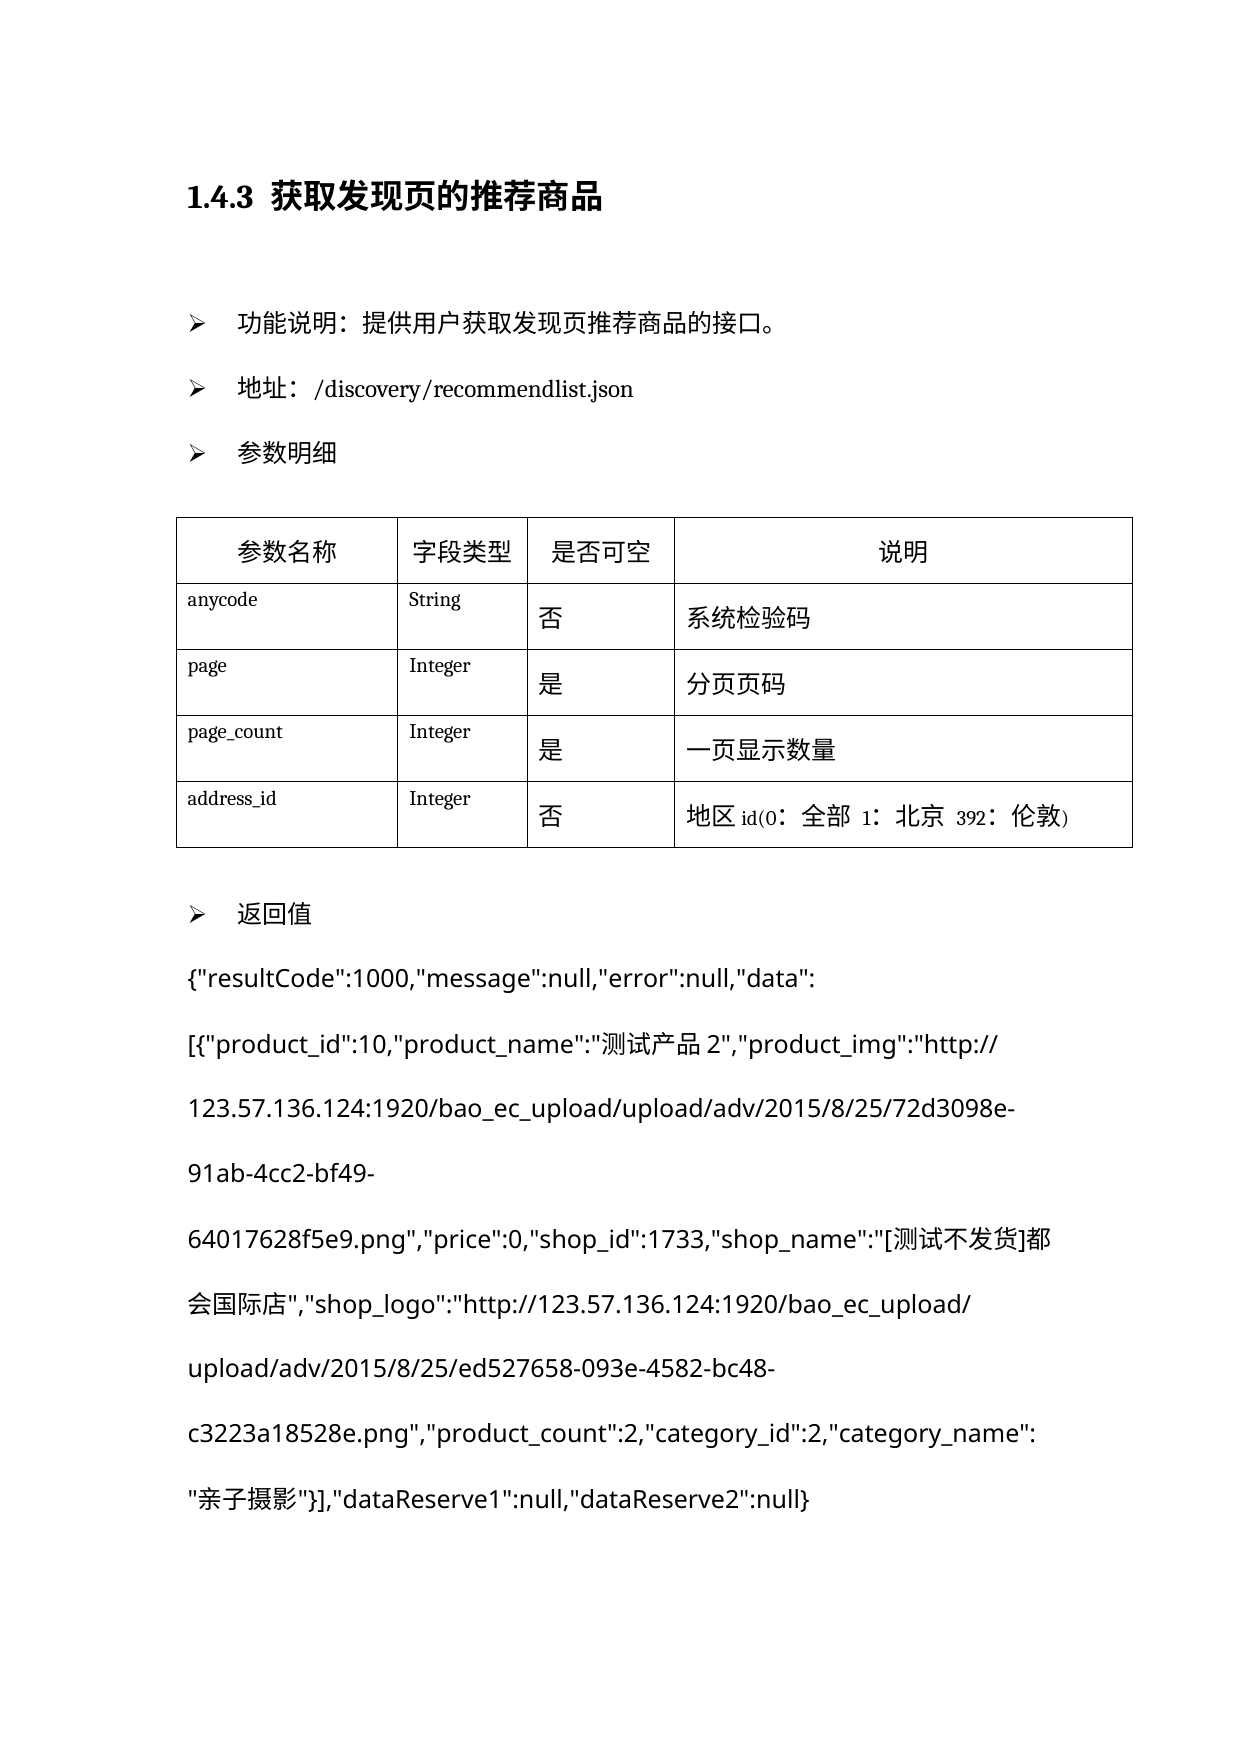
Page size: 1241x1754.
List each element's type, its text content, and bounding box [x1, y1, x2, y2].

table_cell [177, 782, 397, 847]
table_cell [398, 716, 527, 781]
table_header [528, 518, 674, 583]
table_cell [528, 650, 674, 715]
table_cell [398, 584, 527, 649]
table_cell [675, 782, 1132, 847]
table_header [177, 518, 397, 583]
list 功能说明：提供用户获取发现页推荐商品的接口。 [187, 289, 1053, 354]
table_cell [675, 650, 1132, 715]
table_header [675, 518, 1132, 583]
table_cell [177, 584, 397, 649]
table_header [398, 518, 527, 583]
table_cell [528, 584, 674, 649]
subtitle 获取发现页的推荐商品 [187, 162, 1053, 227]
list 返回值 [187, 880, 1053, 945]
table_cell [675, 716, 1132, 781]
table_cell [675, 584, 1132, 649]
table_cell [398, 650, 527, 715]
text {"resultCode":1000,"message":null,"error":null,"data":[{"product_id":10,"product_name":"测试产品2","product_img":"http://123.57.136.124:1920/bao_ec_upload/upload/adv/2015/8/25/72d3098e-91ab-4cc2-bf49-64017628f5e9.png","price":0,"shop_id":1733,"shop_name":"[测试不发货]都会国际店","shop_logo":"http://123.57.136.124:1920/bao_ec_upload/upload/adv/2015/8/25/ed527658-093e-4582-bc48-c3223a18528e.png","product_count":2,"category_id":2,"category_name":"亲子摄影"}],"dataReserve1":null,"dataReserve2":null} [187, 945, 1053, 1530]
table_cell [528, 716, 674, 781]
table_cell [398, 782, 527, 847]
list 地址：/discovery/recommendlist.json [187, 354, 1053, 419]
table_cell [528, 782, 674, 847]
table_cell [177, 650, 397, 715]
list 参数明细 [187, 419, 1053, 484]
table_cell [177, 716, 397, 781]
